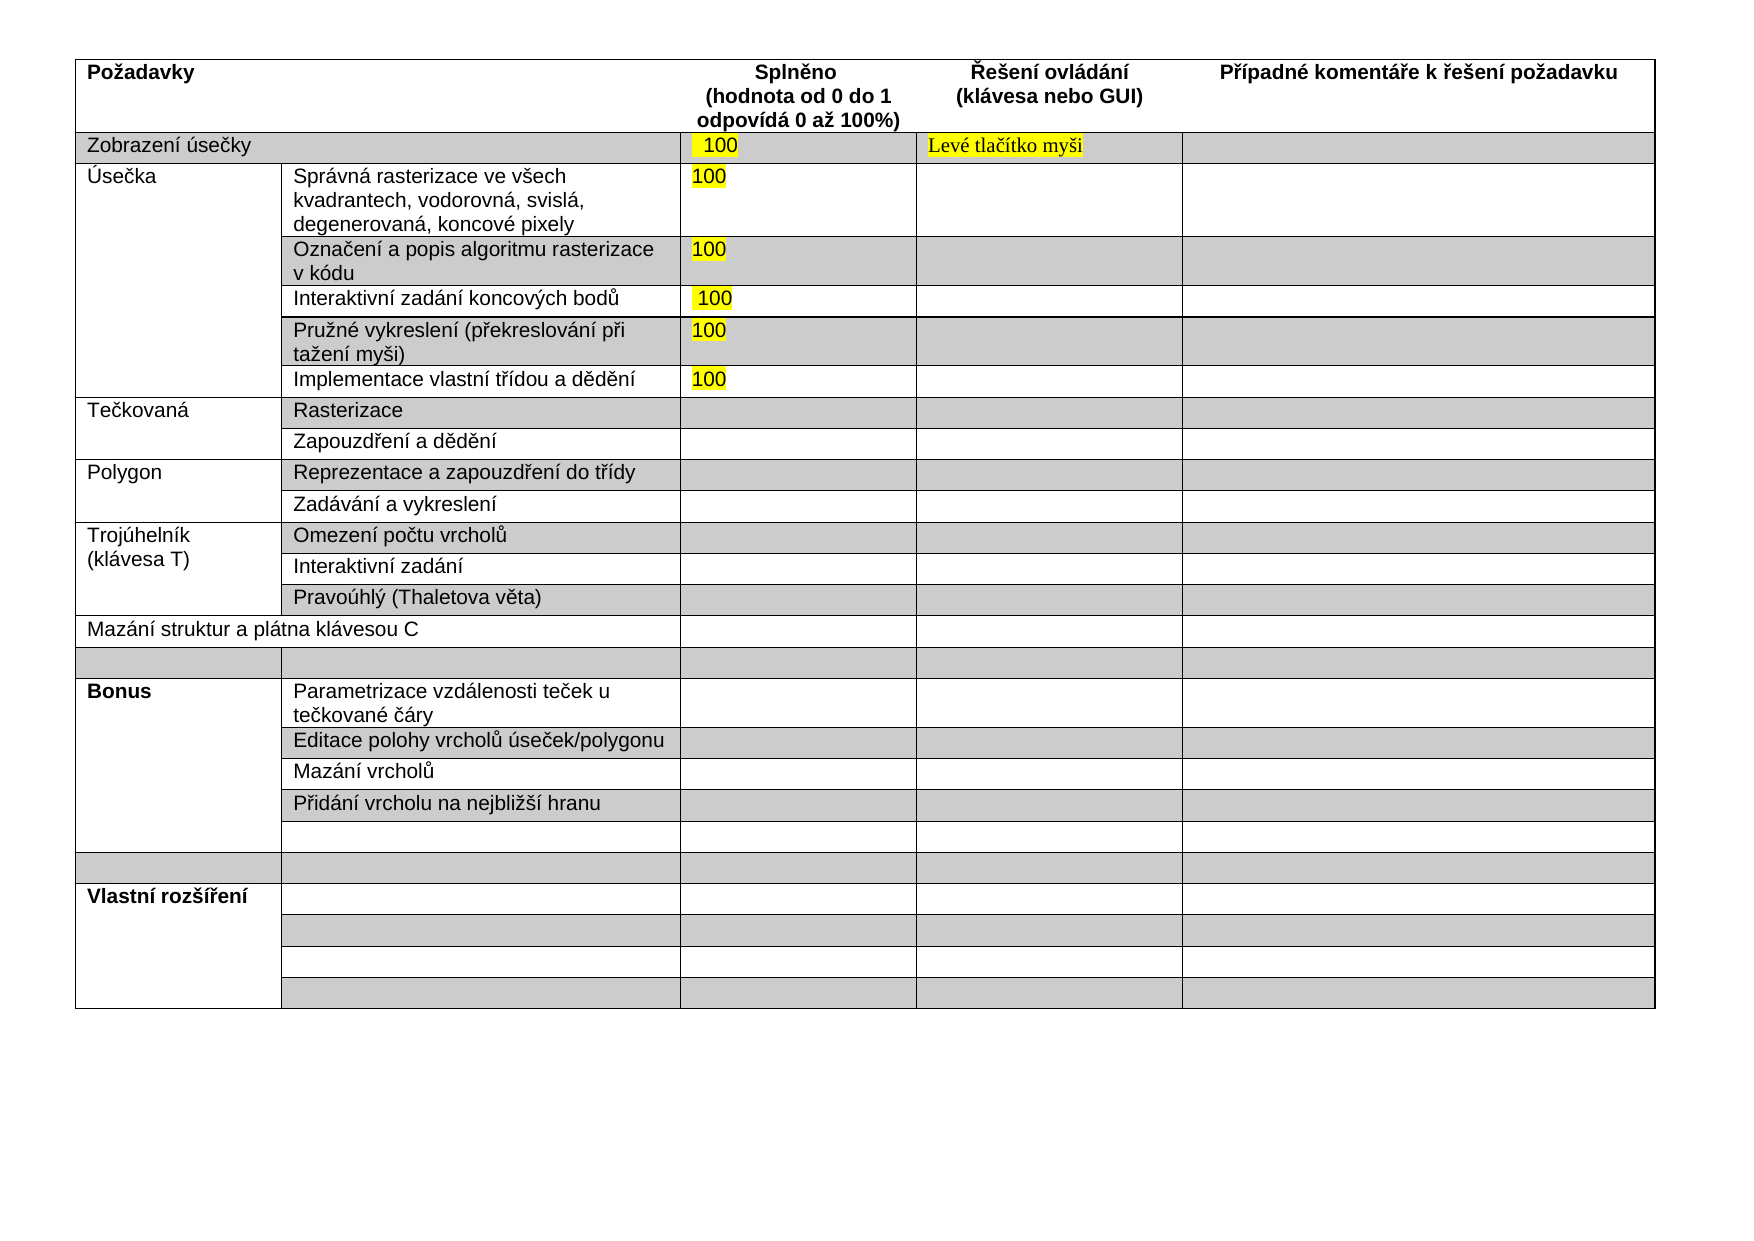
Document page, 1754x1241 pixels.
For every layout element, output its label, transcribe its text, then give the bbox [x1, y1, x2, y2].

table_header Požadavky [76, 60, 680, 132]
table_header Případné komentáře k řešení požadavku [1183, 60, 1654, 132]
table_cell Pravoúhlý (Thaletova věta) [282, 585, 680, 615]
table_cell [282, 884, 680, 914]
table_cell [1183, 554, 1654, 584]
table_cell Implementace vlastní třídou a dědění [282, 366, 680, 397]
table_cell Zobrazení úsečky [76, 133, 680, 163]
table_cell Zadávání a vykreslení [282, 491, 680, 522]
table_cell [1183, 318, 1654, 365]
table_cell [1183, 947, 1654, 977]
table_cell [1183, 616, 1654, 647]
table_cell [917, 728, 1182, 758]
table_cell [282, 947, 680, 977]
table_cell [681, 460, 916, 490]
table_cell Tečkovaná [76, 398, 281, 459]
table_cell [917, 679, 1182, 727]
table_header Splněno (hodnota od 0 do 1 odpovídá 0 až 100%) [680, 60, 917, 132]
table_cell [282, 978, 680, 1008]
table_cell 100 [681, 133, 916, 163]
table_cell [917, 366, 1182, 397]
table_cell [1183, 491, 1654, 522]
table_cell Mazání vrcholů [282, 759, 680, 789]
table_cell [681, 585, 916, 615]
table_cell [917, 554, 1182, 584]
table_cell [282, 648, 680, 678]
table_cell [1183, 853, 1654, 883]
table_cell [282, 915, 680, 946]
table_cell [282, 822, 680, 852]
table_cell [917, 491, 1182, 522]
table_cell [917, 164, 1182, 236]
table_cell [1183, 237, 1654, 285]
table_cell Přidání vrcholu na nejbližší hranu [282, 790, 680, 821]
table_cell [1183, 429, 1654, 459]
table_cell Pružné vykreslení (překreslování při tažení myši) [282, 318, 680, 365]
table_cell Editace polohy vrcholů úseček/polygonu [282, 728, 680, 758]
table_cell [681, 759, 916, 789]
table_cell [76, 648, 281, 678]
table_cell [1183, 460, 1654, 490]
table_cell [917, 523, 1182, 553]
table_cell [1183, 585, 1654, 615]
table_cell [681, 822, 916, 852]
table_cell Levé tlačítko myši [917, 133, 1182, 163]
table_cell [1183, 523, 1654, 553]
table_cell [1183, 728, 1654, 758]
table_cell Mazání struktur a plátna klávesou C [76, 616, 680, 647]
table_cell [917, 759, 1182, 789]
table_cell Reprezentace a zapouzdření do třídy [282, 460, 680, 490]
table_cell [1183, 822, 1654, 852]
table_cell Zapouzdření a dědění [282, 429, 680, 459]
table_cell [917, 286, 1182, 316]
table_cell 100 [681, 237, 916, 285]
table_cell [1183, 286, 1654, 316]
table_cell [917, 398, 1182, 428]
table_cell Úsečka [76, 164, 281, 397]
table_cell Vlastní rozšíření [76, 884, 281, 1008]
table_cell [681, 728, 916, 758]
table_cell Bonus [76, 679, 281, 852]
table_cell [282, 853, 680, 883]
table_cell [917, 237, 1182, 285]
table_cell [1183, 648, 1654, 678]
table_cell [917, 616, 1182, 647]
table_cell 100 [681, 366, 916, 397]
table_cell Trojúhelník (klávesa T) [76, 523, 281, 615]
table_cell [1183, 790, 1654, 821]
table_cell [917, 648, 1182, 678]
table_cell [917, 853, 1182, 883]
table_cell [1183, 915, 1654, 946]
table_cell [917, 585, 1182, 615]
table_cell [681, 679, 916, 727]
table_cell [681, 915, 916, 946]
table_cell [681, 554, 916, 584]
table_cell [76, 853, 281, 883]
table_cell [917, 429, 1182, 459]
table_cell Parametrizace vzdálenosti teček u tečkované čáry [282, 679, 680, 727]
table_cell [681, 978, 916, 1008]
table_cell [917, 460, 1182, 490]
table_cell [1183, 759, 1654, 789]
table_cell Polygon [76, 460, 281, 522]
table_cell [681, 648, 916, 678]
table_cell Interaktivní zadání [282, 554, 680, 584]
table_cell 100 [681, 286, 916, 316]
table_cell [917, 915, 1182, 946]
table_cell [1183, 398, 1654, 428]
table_cell [681, 884, 916, 914]
table_cell [1183, 679, 1654, 727]
table_cell 100 [681, 318, 916, 365]
table_cell [1183, 164, 1654, 236]
table_cell Omezení počtu vrcholů [282, 523, 680, 553]
table_cell Interaktivní zadání koncových bodů [282, 286, 680, 316]
table_cell [917, 884, 1182, 914]
table_cell [681, 491, 916, 522]
table_cell [681, 429, 916, 459]
table_cell [917, 318, 1182, 365]
table_cell Rasterizace [282, 398, 680, 428]
table_cell Označení a popis algoritmu rasterizace v kódu [282, 237, 680, 285]
table_cell [917, 822, 1182, 852]
table_header Řešení ovládání (klávesa nebo GUI) [917, 60, 1182, 132]
table_cell [681, 616, 916, 647]
table_cell 100 [681, 164, 916, 236]
table_cell [917, 947, 1182, 977]
table_cell [681, 398, 916, 428]
table_cell [681, 790, 916, 821]
table_cell Správná rasterizace ve všech kvadrantech, vodorovná, svislá, degenerovaná, koncové pixely [282, 164, 680, 236]
table_cell [681, 947, 916, 977]
table_cell [1183, 884, 1654, 914]
table_cell [917, 790, 1182, 821]
table_cell [681, 853, 916, 883]
table_cell [1183, 366, 1654, 397]
table_cell [1183, 978, 1654, 1008]
table_cell [681, 523, 916, 553]
table_cell [1183, 133, 1654, 163]
table_cell [917, 978, 1182, 1008]
